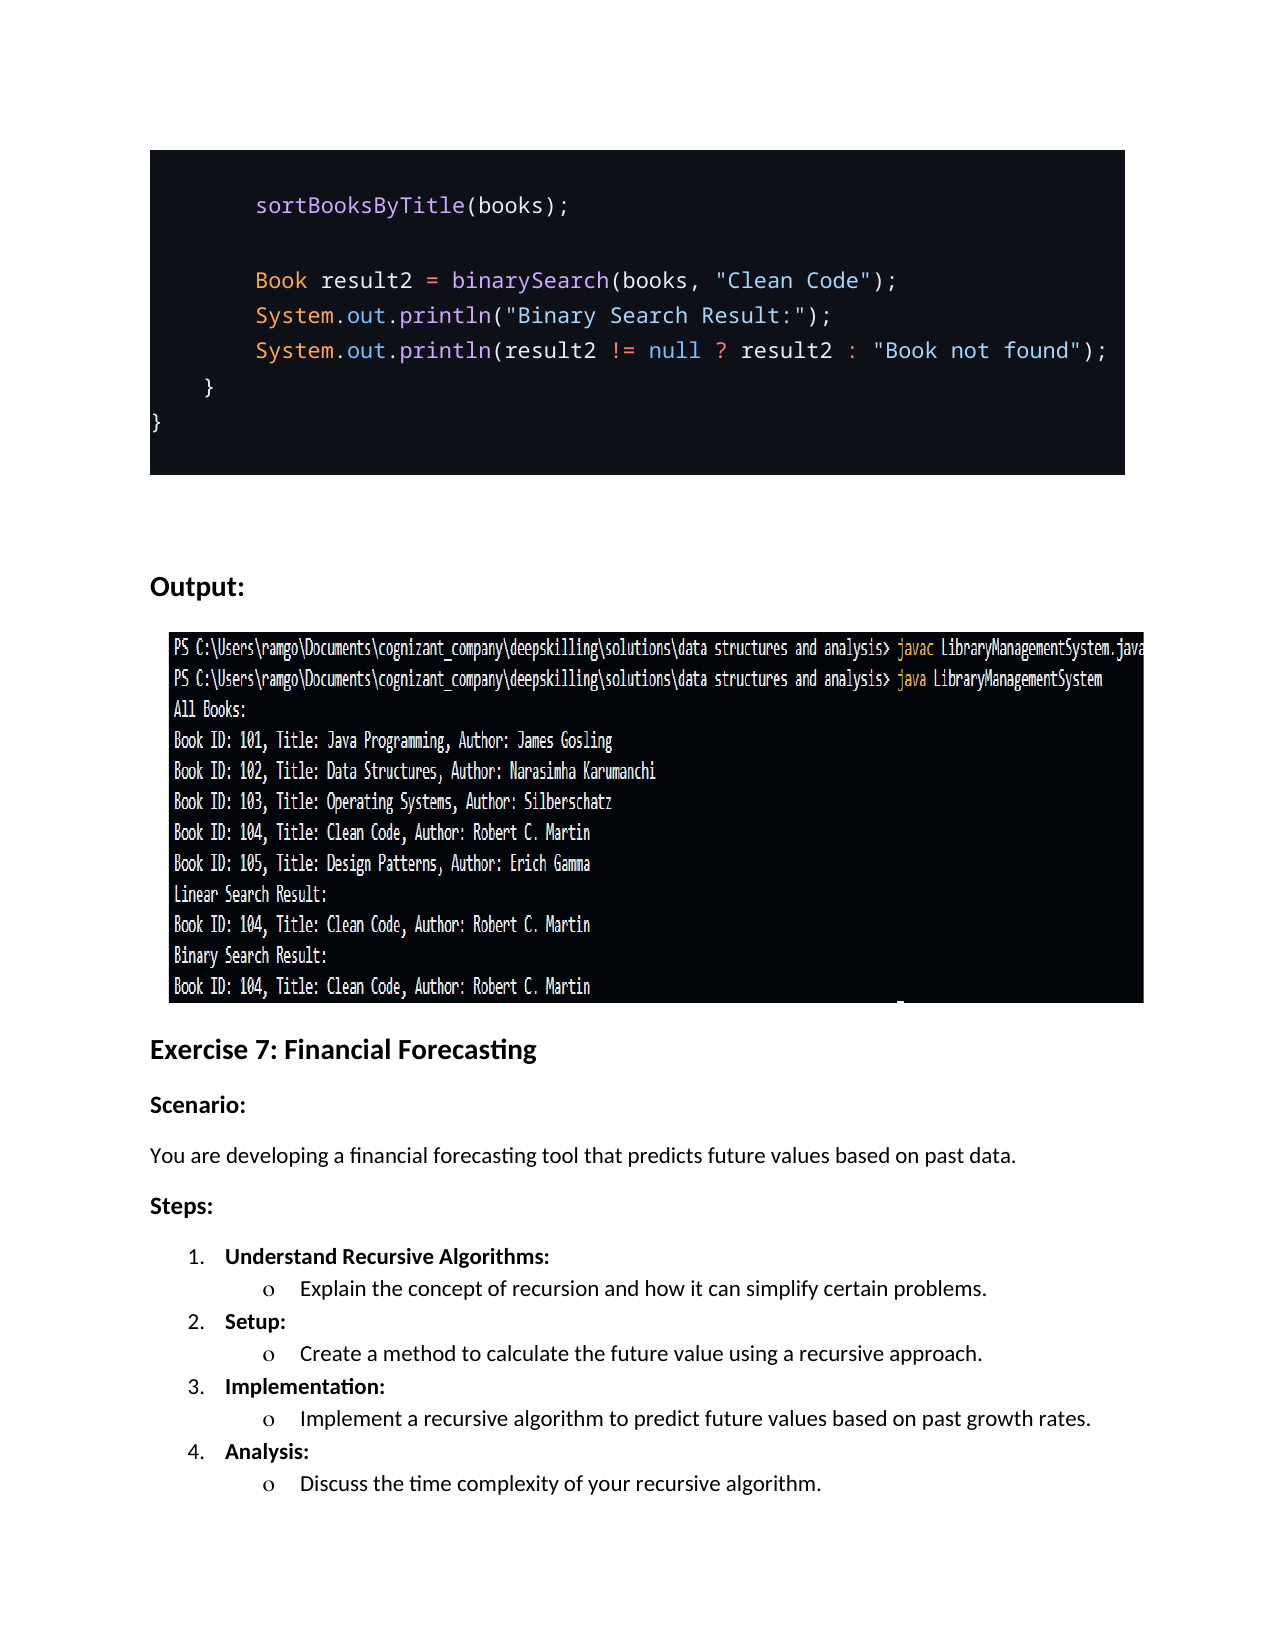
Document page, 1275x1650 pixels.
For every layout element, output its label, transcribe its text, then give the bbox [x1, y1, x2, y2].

text sortBooksByTitle(books); [150, 190, 1125, 220]
text Scenario: [150, 1089, 1125, 1119]
list Implementation: [187, 1372, 1125, 1400]
list Understand Recursive Algorithms: [187, 1242, 1125, 1270]
text Output: [150, 568, 1125, 604]
text } [150, 371, 1125, 400]
list Create a method to calculate the future value using a recursive approach. [262, 1339, 1125, 1367]
list Setup: [187, 1307, 1125, 1335]
text } [150, 406, 1125, 436]
text System.out.println(result2 != null ? result2 : "Book not found"); [150, 336, 1125, 365]
list Discuss the time complexity of your recursive algorithm. [262, 1469, 1125, 1497]
text Book result2 = binarySearch(books, "Clean Code"); [150, 265, 1125, 295]
text You are developing a financial forecasting tool that predicts future values based on past data. [150, 1141, 1125, 1169]
text Steps: [150, 1190, 1125, 1220]
text System.out.println("Binary Search Result:"); [150, 300, 1125, 330]
list Implement a recursive algorithm to predict future values based on past growth rates. [262, 1404, 1125, 1432]
text Exercise 7: Financial Forecasting [150, 1031, 1125, 1066]
list Explain the concept of recursion and how it can simplify certain problems. [262, 1274, 1125, 1302]
list Analysis: [187, 1437, 1125, 1465]
